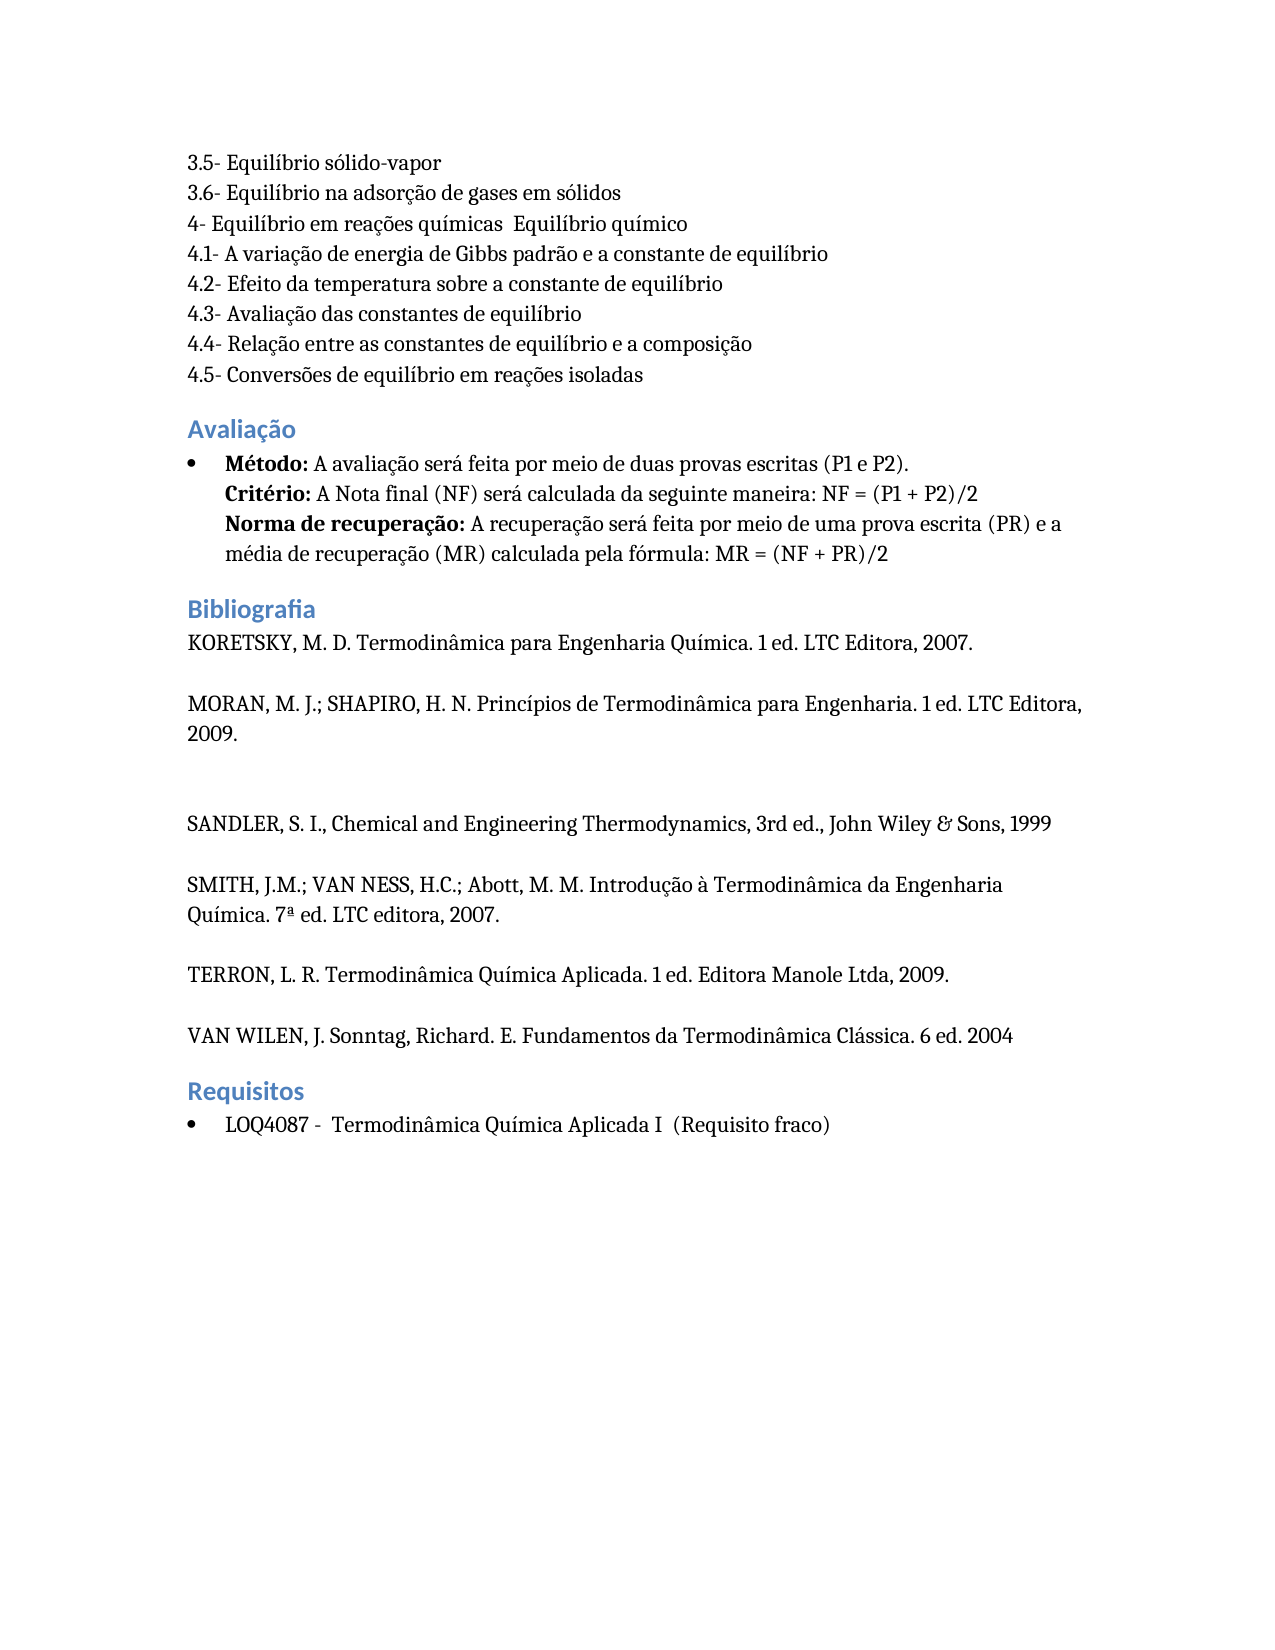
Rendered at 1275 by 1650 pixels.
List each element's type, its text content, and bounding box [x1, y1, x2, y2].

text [187, 150, 1087, 388]
subtitle Avaliação [187, 412, 1087, 446]
subtitle Bibliografia [187, 592, 1087, 625]
text KORETSKY, M. D. Termodinâmica para Engenharia Química. 1 ed. LTC Editora, 2007. MORAN, M. J.; SHAPIRO, H. N. Princípios de Termodinâmica para Engenharia. 1 ed. LTC Editora, 2009. SANDLER, S. I., Chemical and Engineering Thermodynamics, 3rd ed., John Wiley & Sons, 1999 SMITH, J.M.; VAN NESS, H.C.; Abott, M. M. Introdução à Termodinâmica da Engenharia Química. 7ª ed. LTC editora, 2007. TERRON, L. R. Termodinâmica Química Aplicada. 1 ed. Editora Manole Ltda, 2009. VAN WILEN, J. Sonntag, Richard. E. Fundamentos da Termodinâmica Clássica. 6 ed. 2004 [187, 630, 1087, 1049]
list LOQ4087 - Termodinâmica Química Aplicada I (Requisito fraco) [187, 1112, 1087, 1168]
subtitle Requisitos [187, 1074, 1087, 1107]
list Método: A avaliação será feita por meio de duas provas escritas (P1 e P2). Critério: A Nota final (NF) será calculada da seguinte maneira: NF = (P1 + P2)/2 Norma de recuperação: A recuperação será feita por meio de uma prova escrita (PR) e a média de recuperação (MR) calculada pela fórmula: MR = (NF + PR)/2 [187, 450, 1087, 567]
